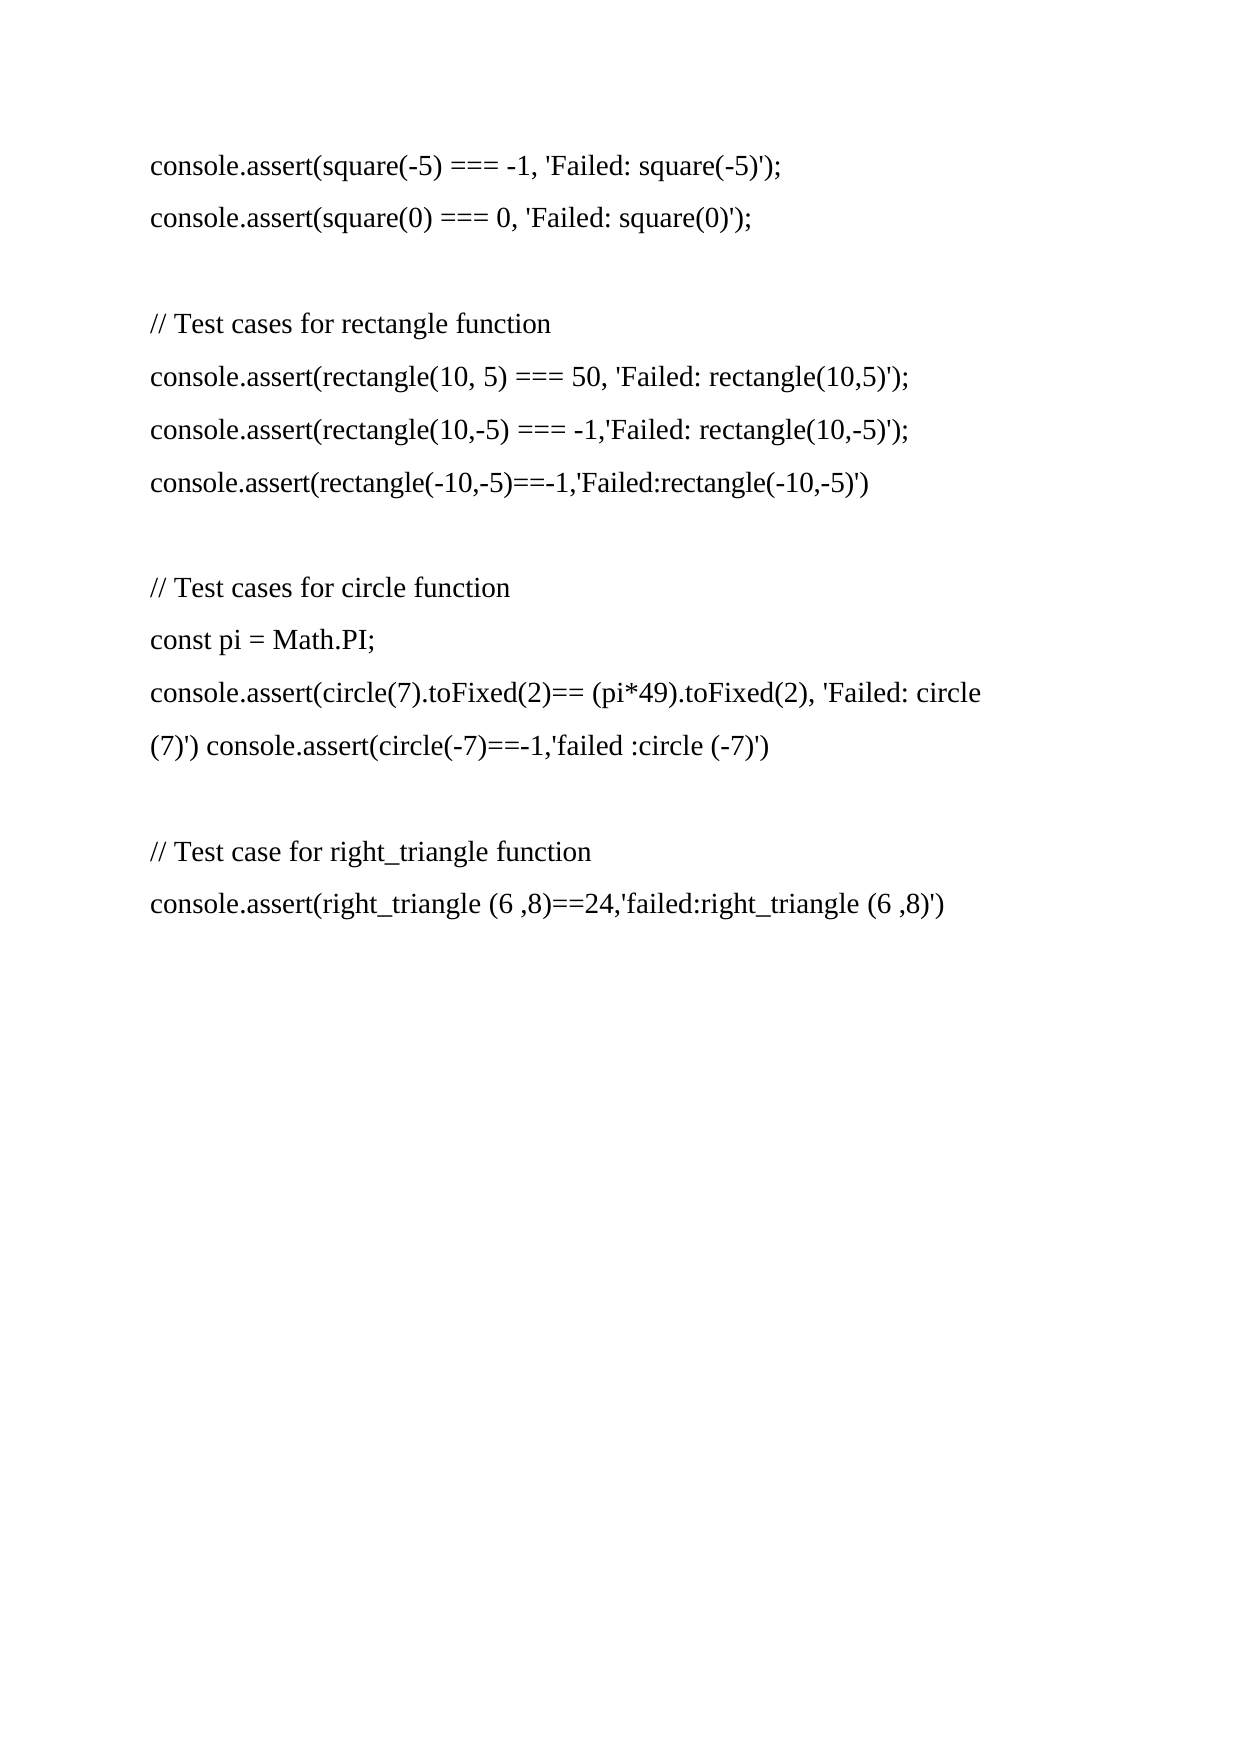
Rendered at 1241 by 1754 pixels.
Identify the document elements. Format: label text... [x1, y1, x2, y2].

text // Test cases for circle function const pi = Math.PI; [150, 570, 563, 656]
text console.assert(square(-5) === -1, 'Failed: square(-5)'); console.assert(square(0) === 0, 'Failed: square(0)'); [150, 148, 1037, 234]
text // Test case for right_triangle function [150, 834, 1065, 867]
text // Test cases for rectangle function [150, 306, 1065, 339]
text console.assert(right_triangle (6 ,8)==24,'failed:right_triangle (6 ,8)') [150, 886, 1065, 920]
text console.assert(rectangle(10, 5) === 50, 'Failed: rectangle(10,5)'); console.assert(rectangle(10,-5) === -1,'Failed: rectangle(10,-5)'); console.assert(rectangle(-10,-5)==-1,'Failed:rectangle(-10,-5)') [150, 359, 909, 498]
text console.assert(circle(7).toFixed(2)== (pi*49).toFixed(2), 'Failed: circle (7)') console.assert(circle(-7)==-1,'failed :circle (-7)') [150, 675, 1037, 761]
